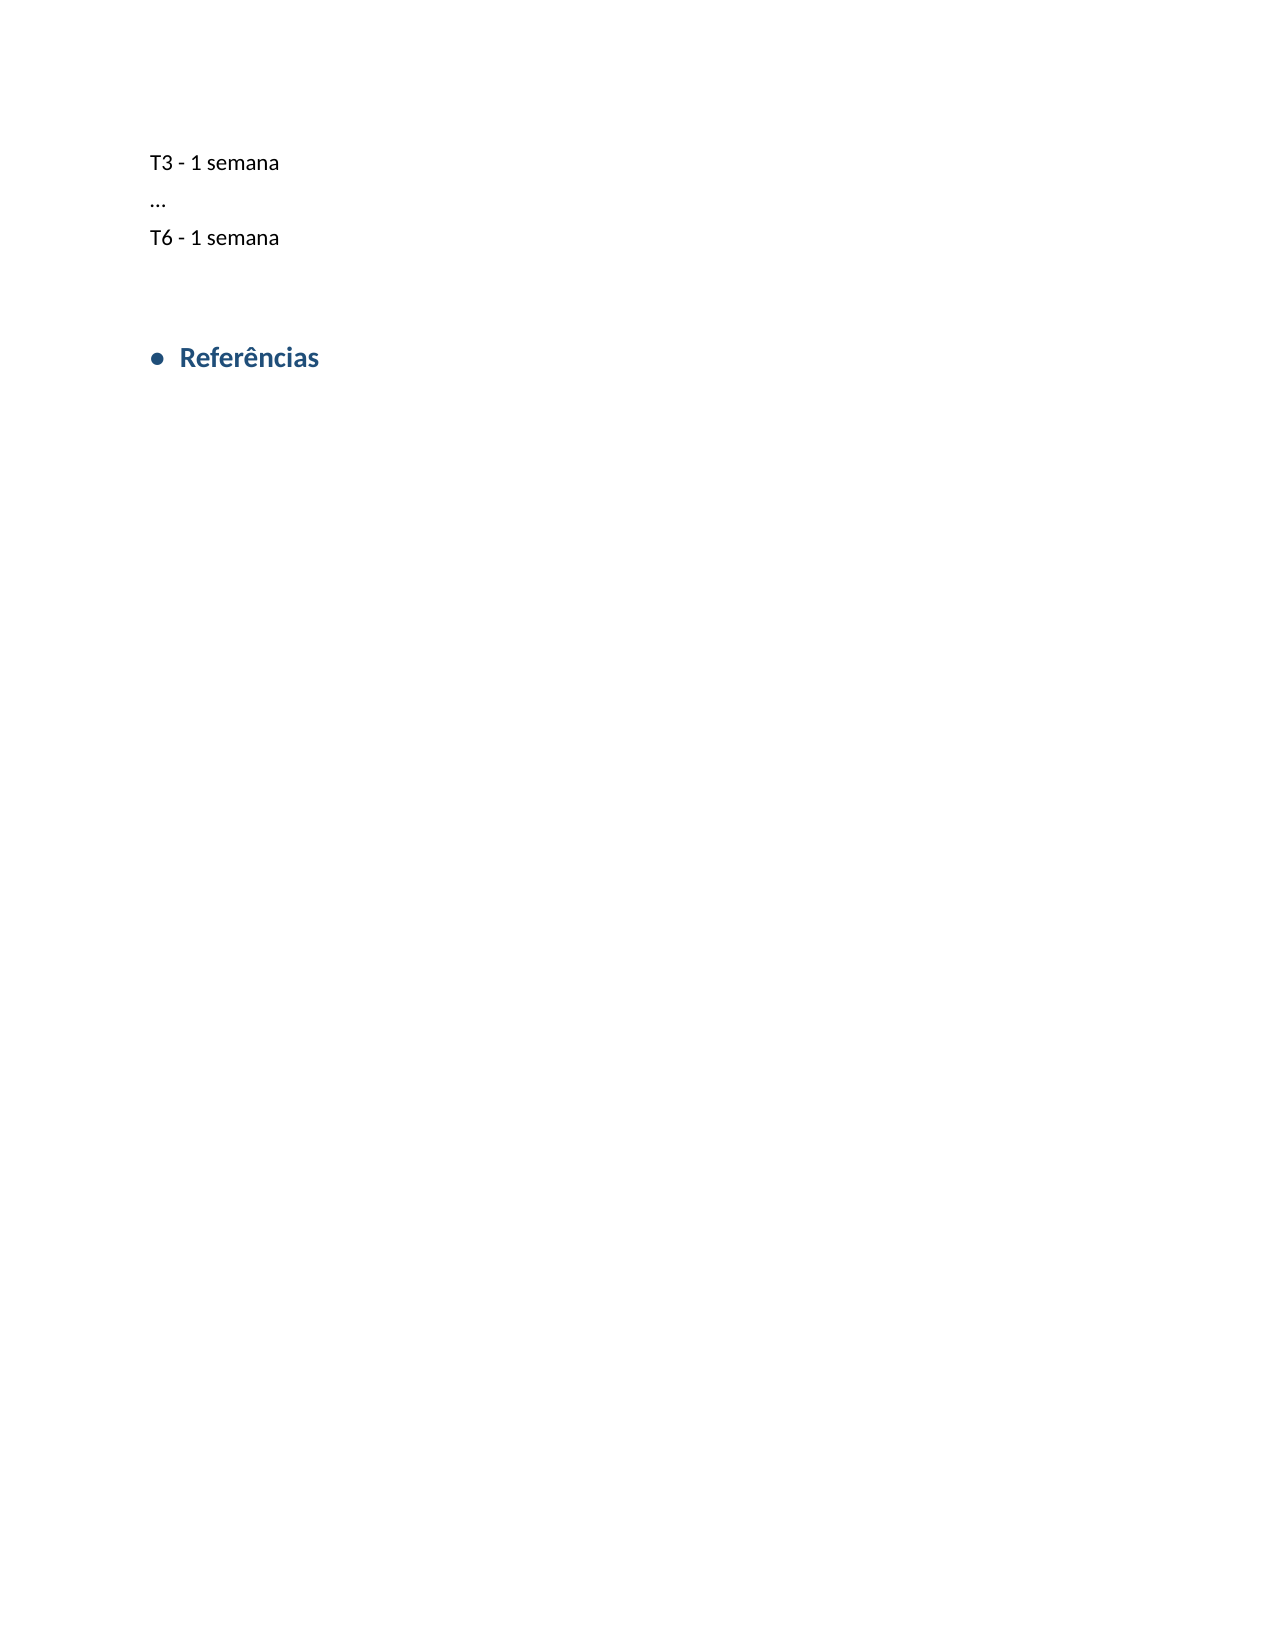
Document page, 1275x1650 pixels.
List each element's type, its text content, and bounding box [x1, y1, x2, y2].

list Referências [150, 337, 1125, 375]
text … [150, 187, 1125, 212]
text T6 - 1 semana [150, 225, 1125, 250]
text T3 - 1 semana [150, 150, 1125, 175]
